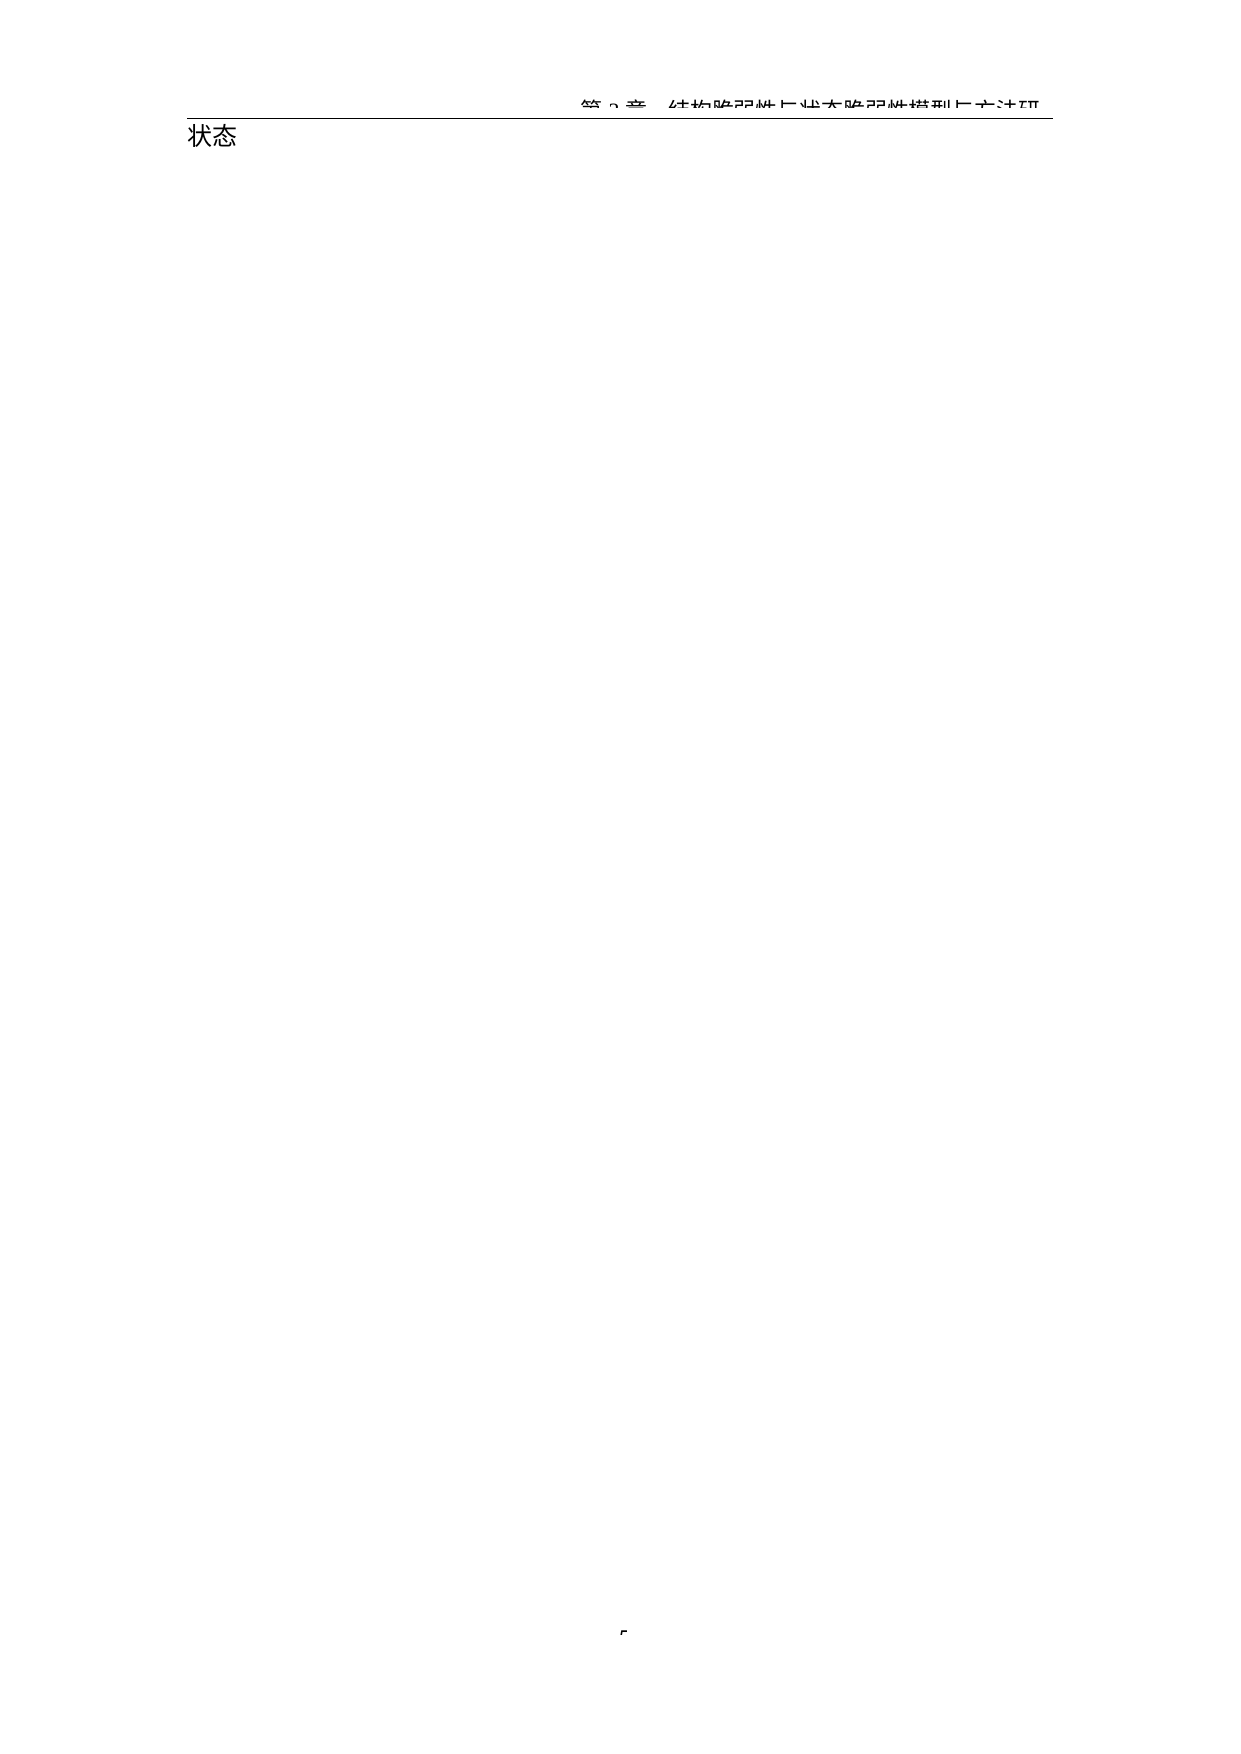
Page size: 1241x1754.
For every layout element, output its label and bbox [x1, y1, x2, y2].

text [187, 119, 1053, 153]
